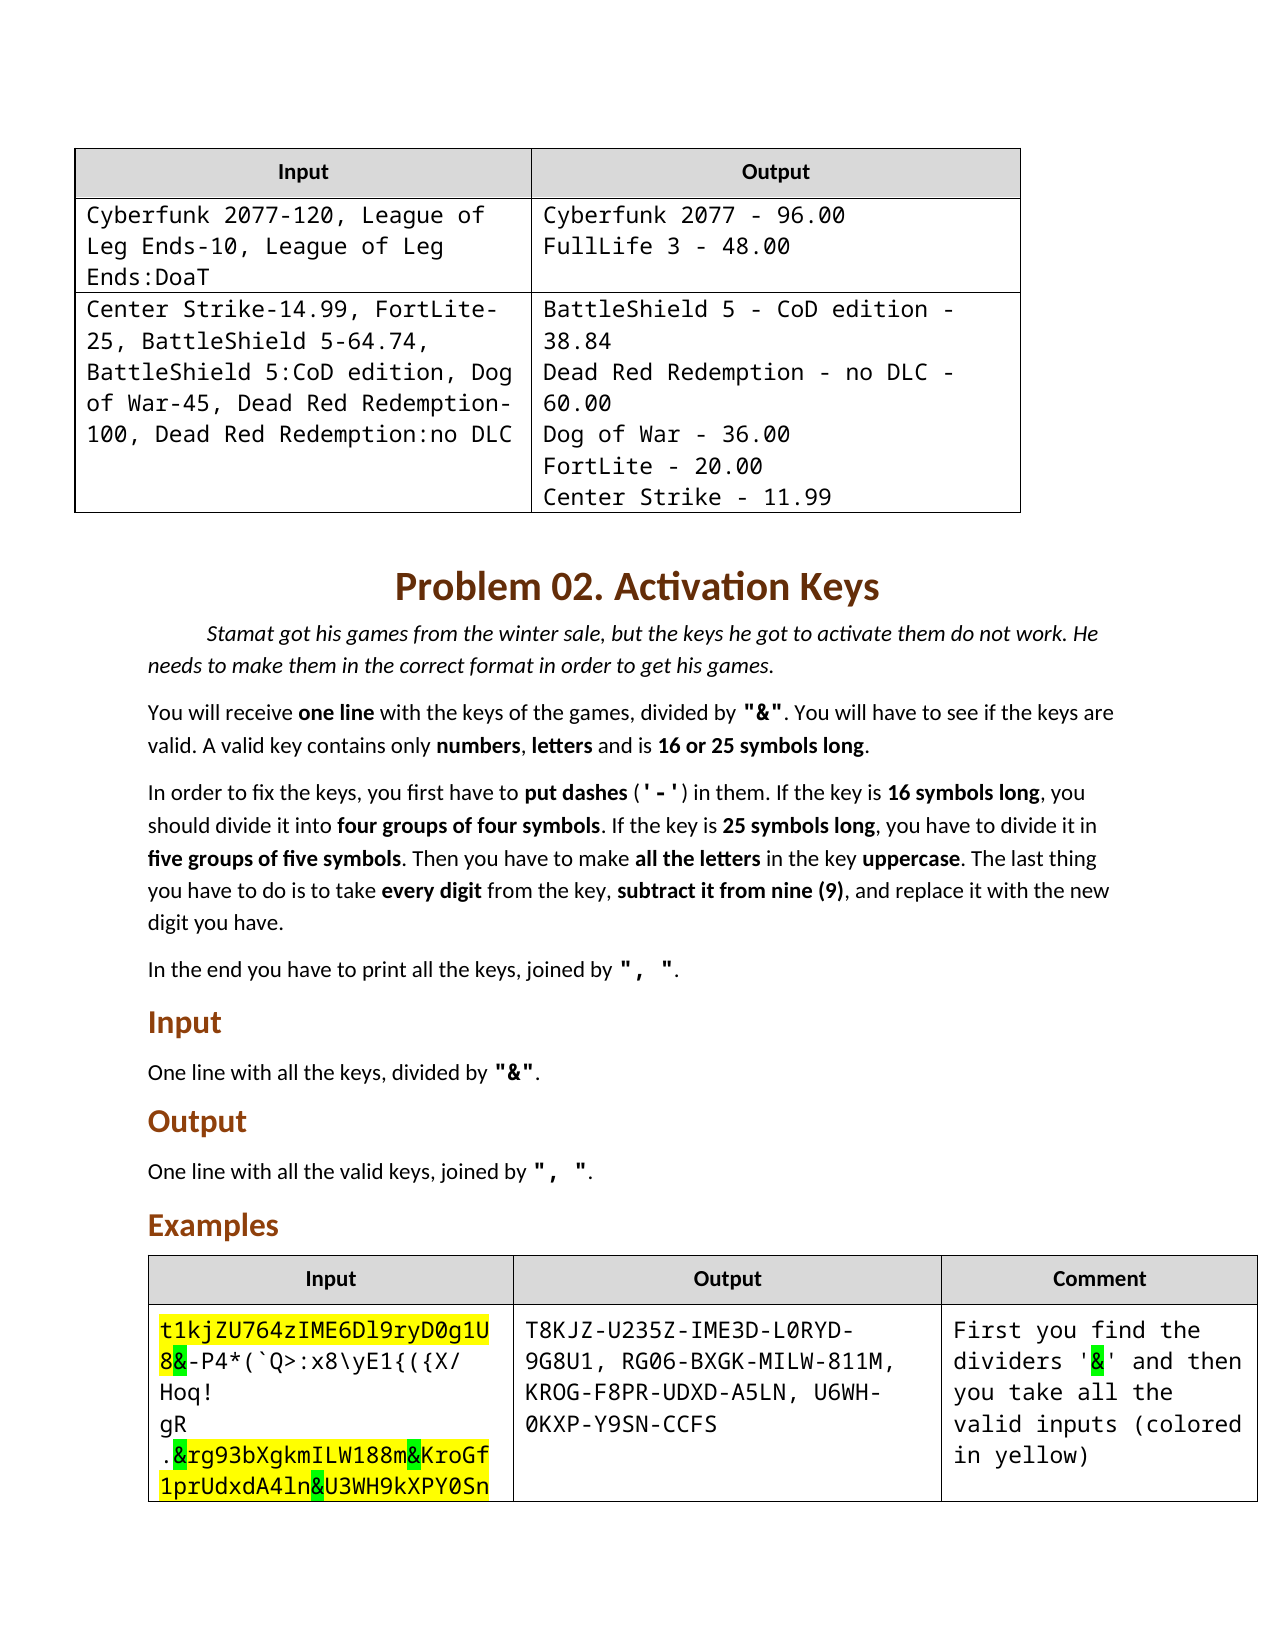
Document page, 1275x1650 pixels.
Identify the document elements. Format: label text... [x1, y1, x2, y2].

text In the end you have to print all the keys, joined by ", ". [148, 953, 1127, 984]
text Input [148, 1001, 1127, 1042]
table_header Output [532, 149, 1020, 197]
text One line with all the valid keys, joined by ", ". [148, 1155, 1127, 1186]
text Problem 02. Activation Keys [148, 560, 1127, 611]
text In order to fix the keys, you first have to put dashes ('-') in them. If the key is 16 symbols long, you should divide it into four groups of four symbols. If the key is 25 symbols long, you have to divide it in five groups of five symbols. Then you have to make all the letters in the key uppercase. The last thing you have to do is to take every digit from the key, subtract it from nine (9), and replace it with the new digit you have. [148, 776, 1127, 936]
text One line with all the keys, divided by "&". [148, 1056, 1127, 1087]
table_header Input [76, 149, 531, 197]
text Stamat got his games from the winter sale, but the keys he got to activate them do not work. He needs to make them in the correct format in order to get his games. [148, 619, 1127, 679]
table_header Comment [942, 1256, 1257, 1304]
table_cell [532, 199, 1020, 292]
table_cell BattleShield 5 - CoD edition - 38.84 Dead Red Redemption - no DLC - 60.00 Dog of War - 36.00 FortLite - 20.00 Center Strike - 11.99 [532, 293, 1020, 512]
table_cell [149, 1305, 513, 1501]
table_header Input [149, 1256, 513, 1304]
text You will receive one line with the keys of the games, divided by "&". You will have to see if the keys are valid. A valid key contains only numbers, letters and is 16 or 25 symbols long. [148, 696, 1127, 759]
table_header Output [514, 1256, 941, 1304]
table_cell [514, 1305, 941, 1501]
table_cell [76, 199, 531, 292]
text Examples [148, 1203, 1127, 1244]
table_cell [942, 1305, 1257, 1501]
table_cell Center Strike-14.99, FortLite-25, BattleShield 5-64.74, BattleShield 5:CoD edition, Dog of War-45, Dead Red Redemption-100, Dead Red Redemption:no DLC [76, 293, 531, 512]
text Output [148, 1100, 1127, 1141]
